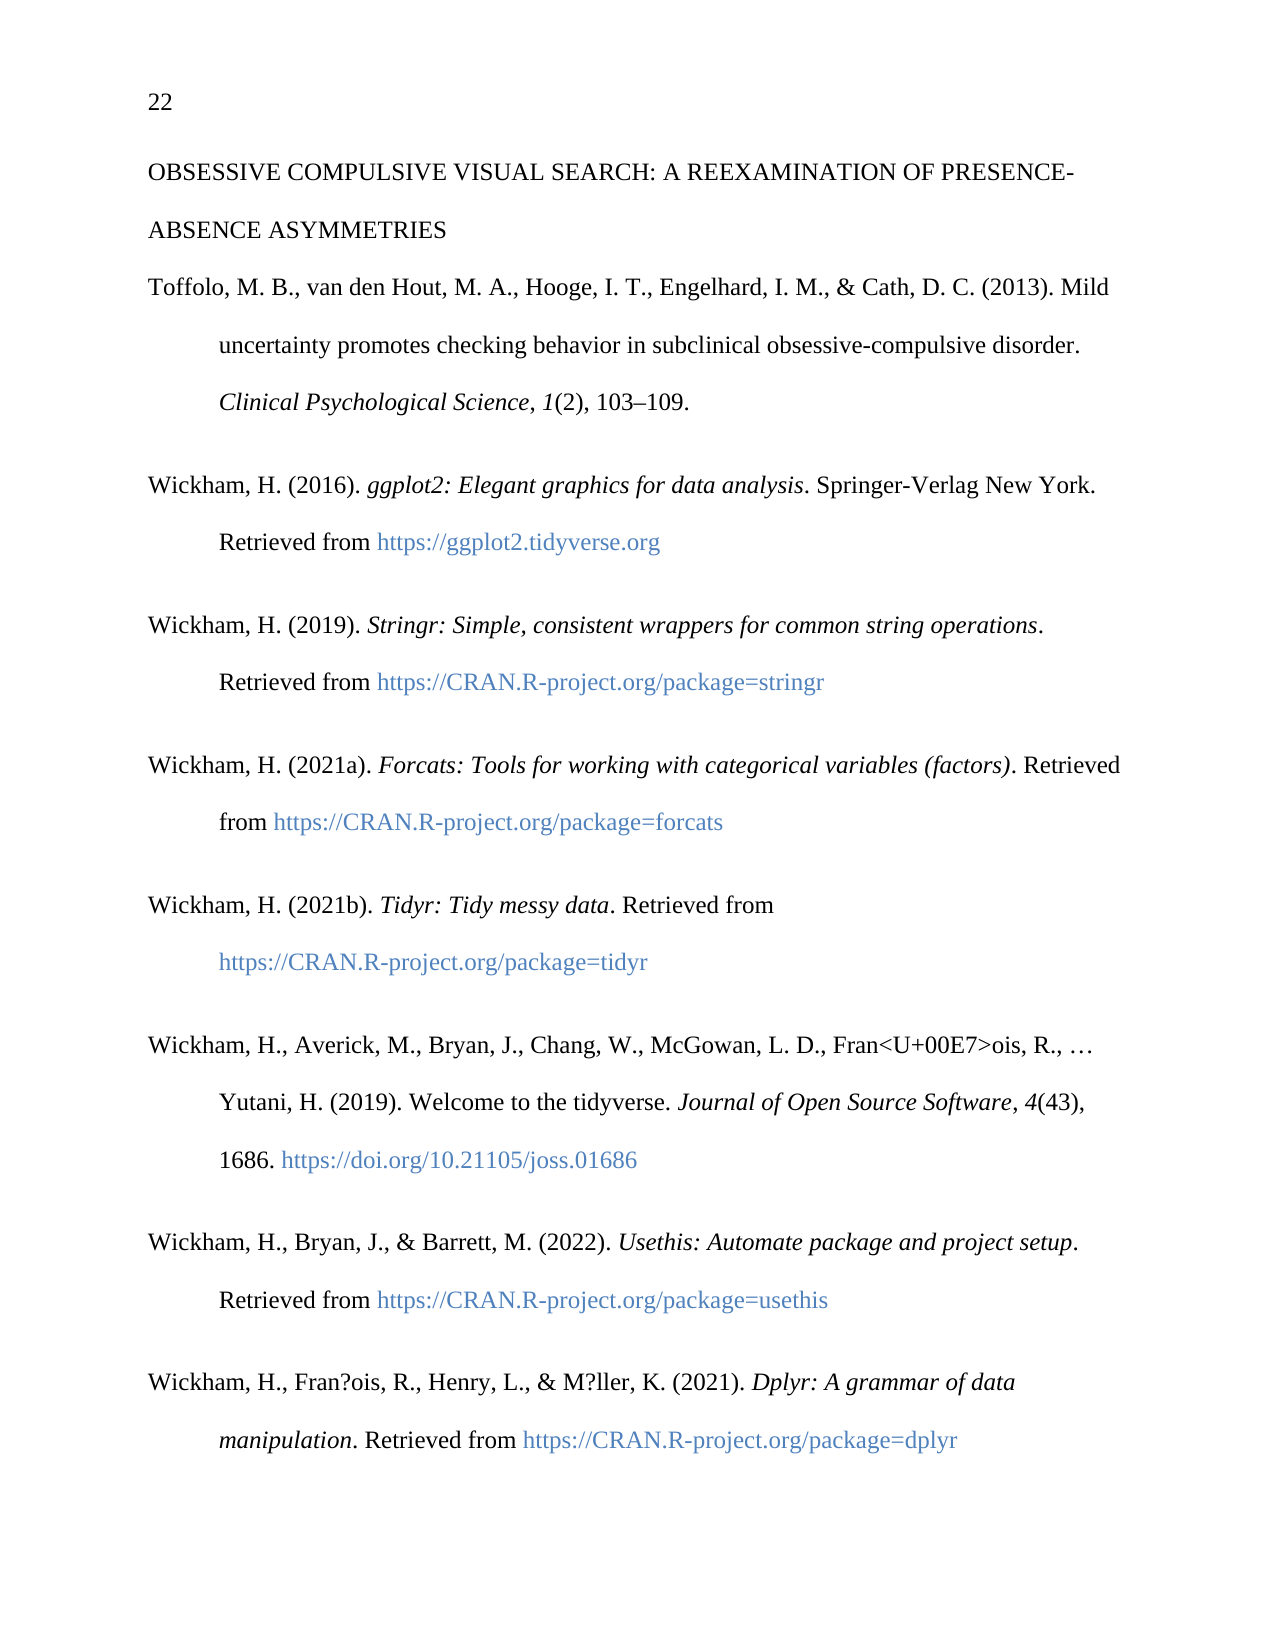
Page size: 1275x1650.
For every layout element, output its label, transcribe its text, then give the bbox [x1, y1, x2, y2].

text Toffolo, M. B., van den Hout, M. A., Hooge, I. T., Engelhard, I. M., & Cath, D. C. (2013). Mild uncertainty promotes checking behavior in subclinical obsessive-compulsive disorder. Clinical Psychological Science, 1(2), 103–109. [148, 272, 1127, 416]
text Wickham, H. (2016). ggplot2: Elegant graphics for data analysis. Springer-Verlag New York. Retrieved from https://ggplot2.tidyverse.org [148, 470, 1127, 556]
text Wickham, H. (2019). Stringr: Simple, consistent wrappers for common string operations. Retrieved from https://CRAN.R-project.org/package=stringr [148, 610, 1127, 696]
text Wickham, H., Averick, M., Bryan, J., Chang, W., McGowan, L. D., Fran<U+00E7>ois, R., … Yutani, H. (2019). Welcome to the tidyverse. Journal of Open Source Software, 4(43), 1686. https://doi.org/10.21105/joss.01686 [148, 1030, 1127, 1174]
text Wickham, H. (2021a). Forcats: Tools for working with categorical variables (factors). Retrieved from https://CRAN.R-project.org/package=forcats [148, 750, 1127, 836]
text Wickham, H. (2021b). Tidyr: Tidy messy data. Retrieved from https://CRAN.R-project.org/package=tidyr [148, 890, 1127, 976]
text Wickham, H., Fran?ois, R., Henry, L., & M?ller, K. (2021). Dplyr: A grammar of data manipulation. Retrieved from https://CRAN.R-project.org/package=dplyr [148, 1367, 1127, 1454]
text Wickham, H., Bryan, J., & Barrett, M. (2022). Usethis: Automate package and project setup. Retrieved from https://CRAN.R-project.org/package=usethis [148, 1227, 1127, 1314]
